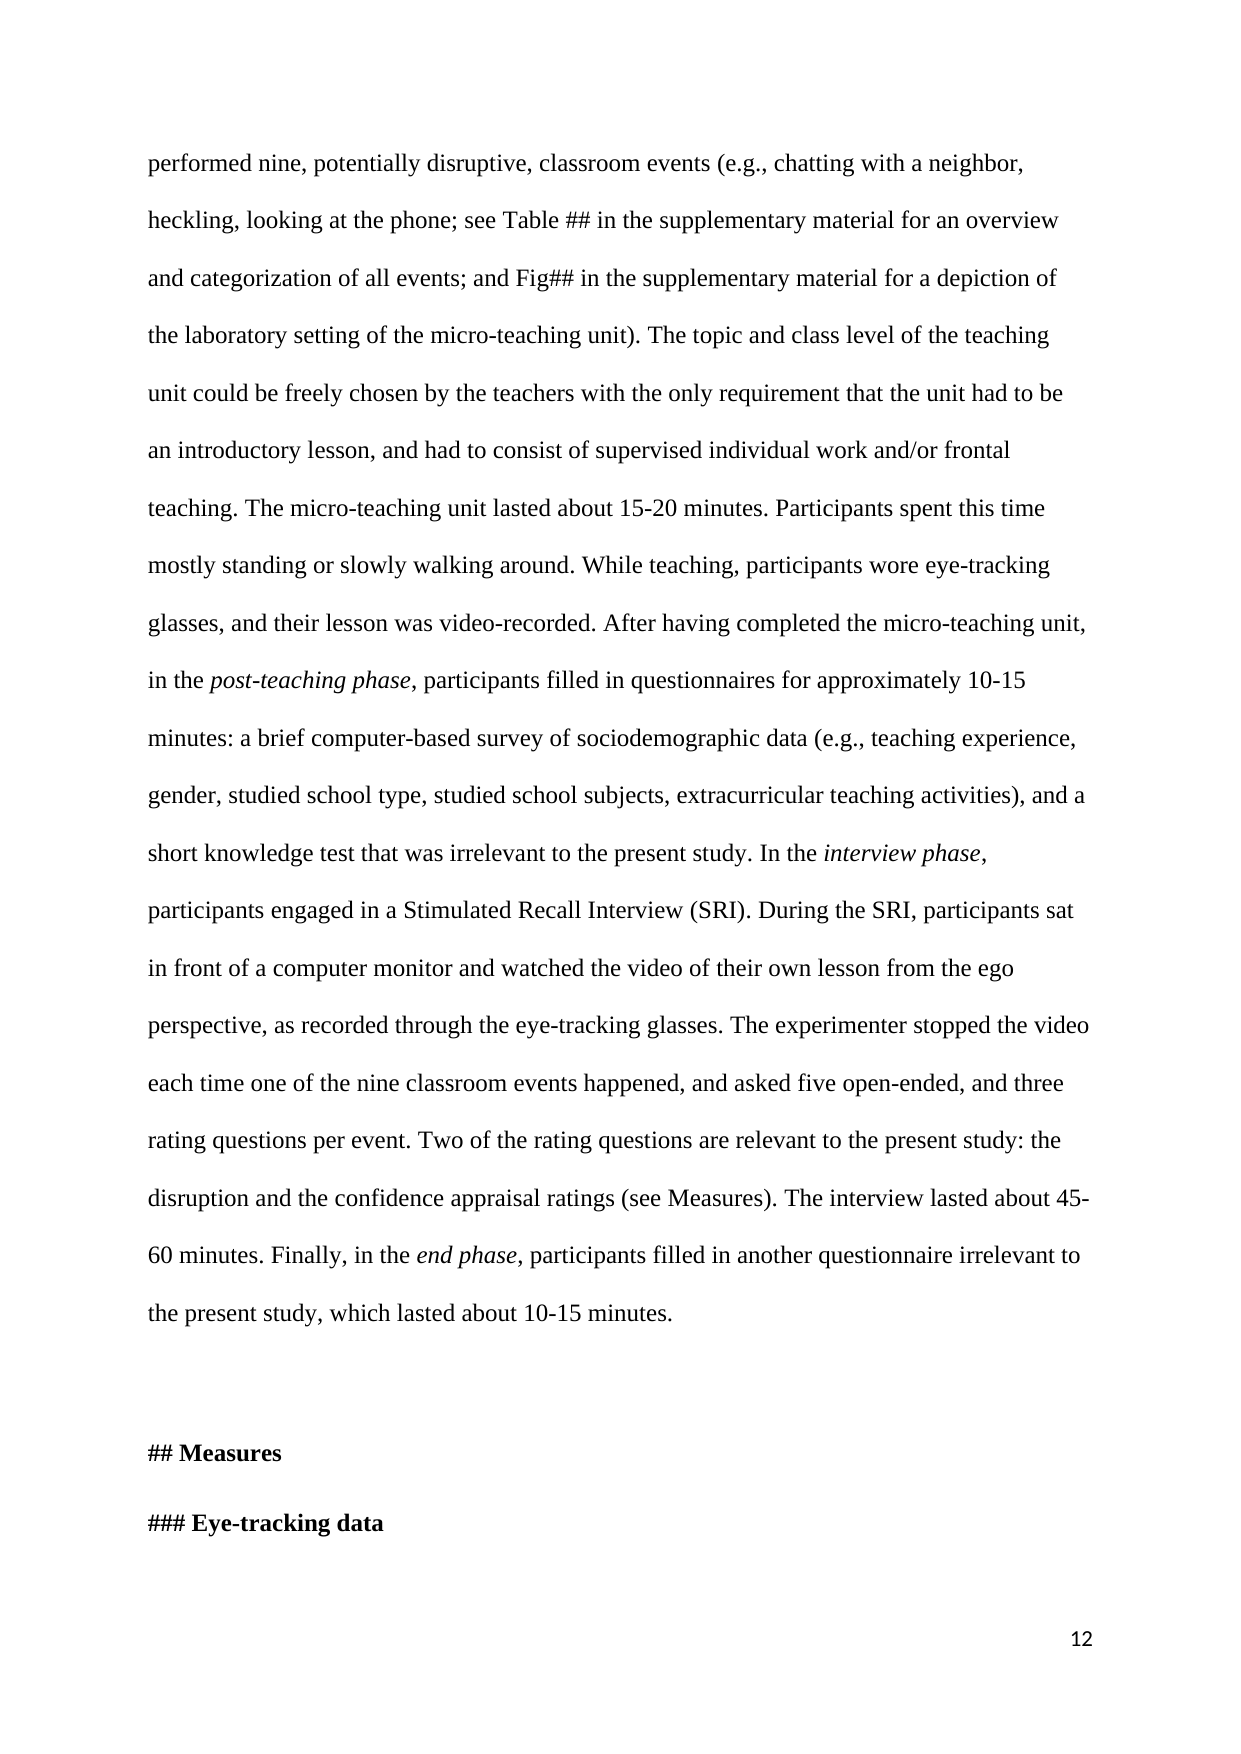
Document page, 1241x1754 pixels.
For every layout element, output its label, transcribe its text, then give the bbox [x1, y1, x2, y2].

text ## Measures [148, 1438, 1093, 1466]
text ### Eye-tracking data [148, 1508, 1093, 1536]
